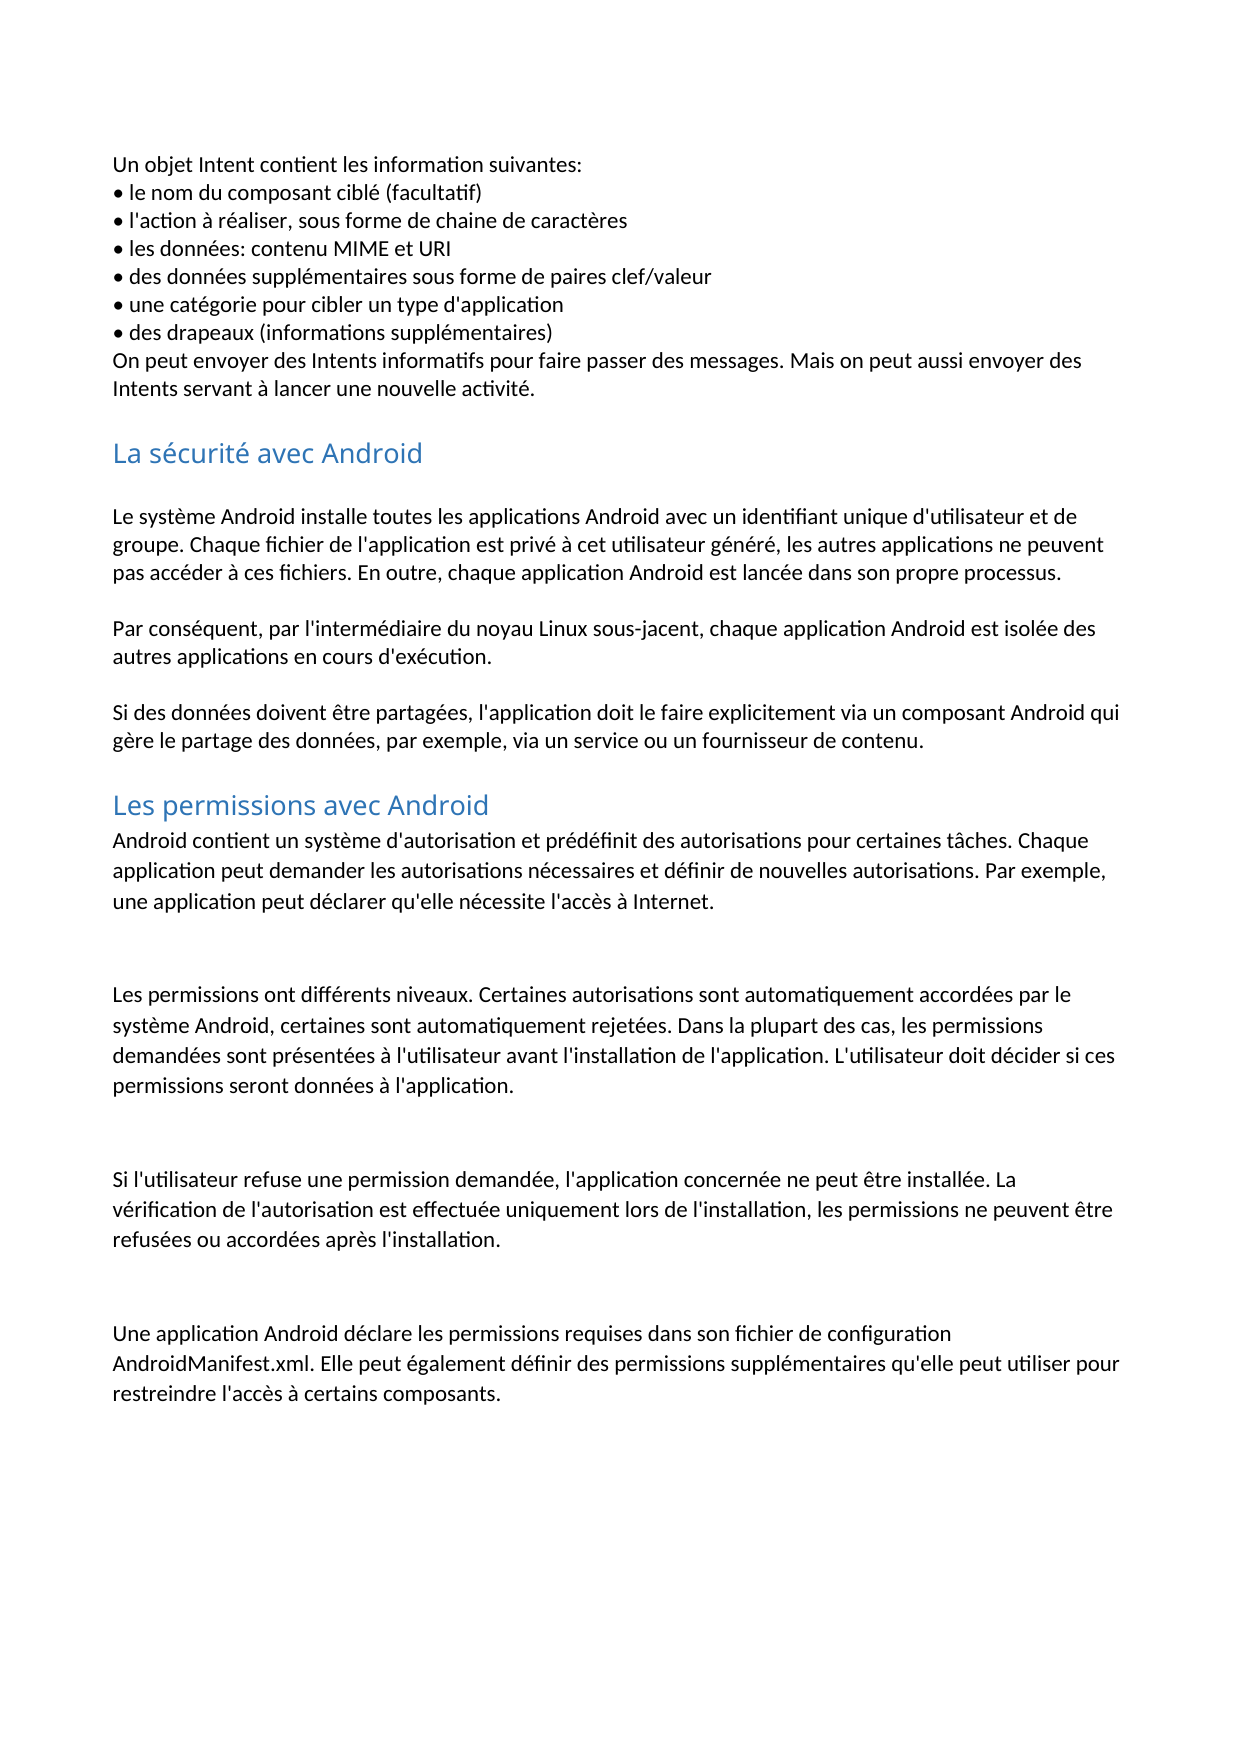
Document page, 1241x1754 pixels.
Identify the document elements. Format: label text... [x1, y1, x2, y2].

text • le nom du composant ciblé (facultatif) [112, 178, 1128, 206]
text Le système Android installe toutes les applications Android avec un identifiant unique d'utilisateur et de groupe. Chaque fichier de l'application est privé à cet utilisateur généré, les autres applications ne peuvent pas accéder à ces fichiers. En outre, chaque application Android est lancée dans son propre processus. [112, 502, 1128, 586]
subtitle La sécurité avec Android [112, 434, 1128, 471]
text Une application Android déclare les permissions requises dans son fichier de configuration AndroidManifest.xml. Elle peut également définir des permissions supplémentaires qu'elle peut utiliser pour restreindre l'accès à certains composants. [112, 1319, 1128, 1407]
text Par conséquent, par l'intermédiaire du noyau Linux sous-jacent, chaque application Android est isolée des autres applications en cours d'exécution. [112, 614, 1128, 670]
text • les données: contenu MIME et URI [112, 234, 1128, 262]
text Les permissions ont différents niveaux. Certaines autorisations sont automatiquement accordées par le système Android, certaines sont automatiquement rejetées. Dans la plupart des cas, les permissions demandées sont présentées à l'utilisateur avant l'installation de l'application. L'utilisateur doit décider si ces permissions seront données à l'application. [112, 981, 1128, 1099]
text Si l'utilisateur refuse une permission demandée, l'application concernée ne peut être installée. La vérification de l'autorisation est effectuée uniquement lors de l'installation, les permissions ne peuvent être refusées ou accordées après l'installation. [112, 1165, 1128, 1253]
text Si des données doivent être partagées, l'application doit le faire explicitement via un composant Android qui gère le partage des données, par exemple, via un service ou un fournisseur de contenu. [112, 698, 1128, 754]
text Un objet Intent contient les information suivantes: [112, 150, 1128, 178]
text On peut envoyer des Intents informatifs pour faire passer des messages. Mais on peut aussi envoyer des Intents servant à lancer une nouvelle activité. [112, 346, 1128, 402]
subtitle Les permissions avec Android [112, 787, 1128, 823]
text • l'action à réaliser, sous forme de chaine de caractères [112, 206, 1128, 234]
text • des drapeaux (informations supplémentaires) [112, 318, 1128, 346]
text Android contient un système d'autorisation et prédéfinit des autorisations pour certaines tâches. Chaque application peut demander les autorisations nécessaires et définir de nouvelles autorisations. Par exemple, une application peut déclarer qu'elle nécessite l'accès à Internet. [112, 826, 1128, 915]
text • une catégorie pour cibler un type d'application [112, 290, 1128, 318]
text • des données supplémentaires sous forme de paires clef/valeur [112, 262, 1128, 290]
